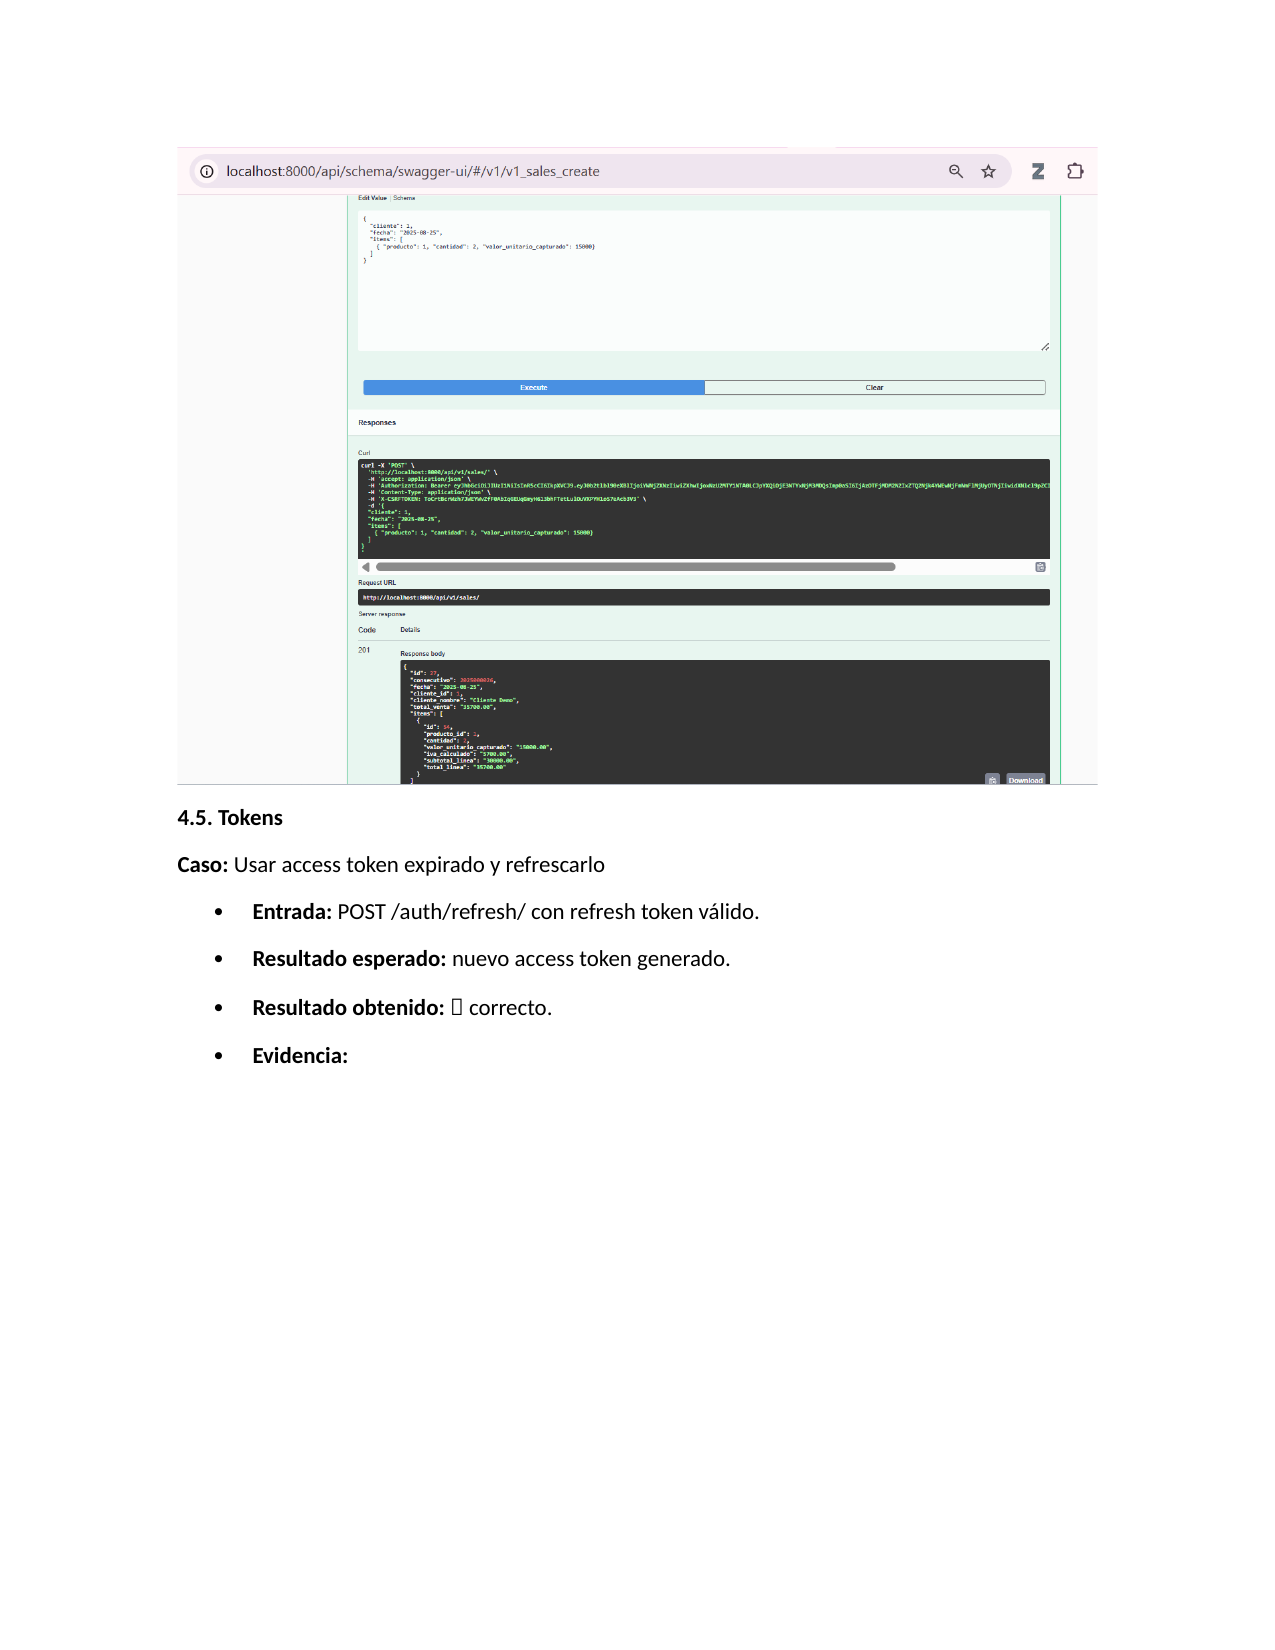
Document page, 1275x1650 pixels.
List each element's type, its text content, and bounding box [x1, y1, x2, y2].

text 4.5. Tokens [177, 803, 1098, 831]
list Entrada: POST /auth/refresh/ con refresh token válido. [215, 897, 1098, 925]
list Resultado esperado: nuevo access token generado. [215, 944, 1098, 972]
list Resultado obtenido: ✅ correcto. [215, 991, 1098, 1022]
text Caso: Usar access token expirado y refrescarlo [177, 850, 1098, 878]
list Evidencia: [215, 1041, 1098, 1069]
picture [177, 147, 1098, 785]
